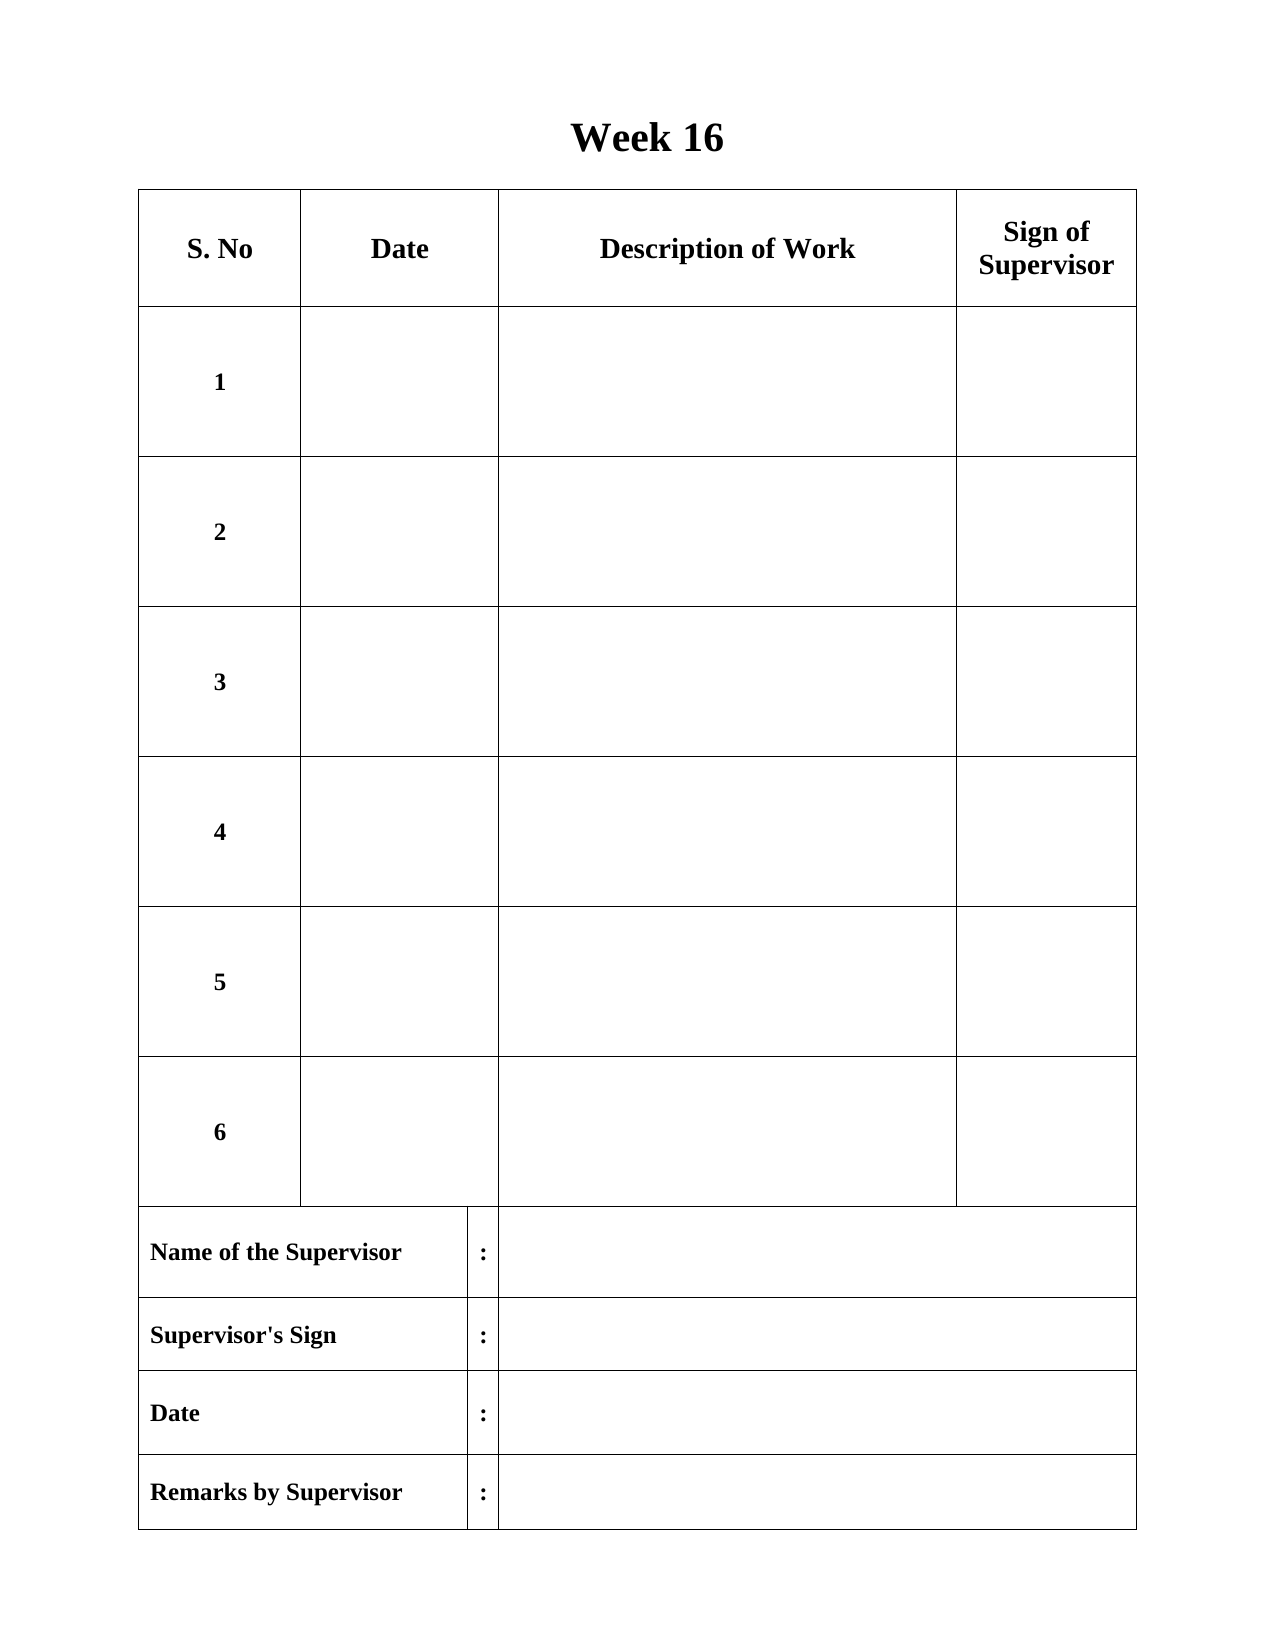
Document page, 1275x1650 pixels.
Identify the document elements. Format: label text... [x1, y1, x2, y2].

table_cell [499, 907, 956, 1056]
table_cell Name of the Supervisor [139, 1207, 467, 1297]
table_cell 6 [139, 1057, 300, 1206]
table_cell [957, 307, 1136, 456]
table_cell : [468, 1298, 498, 1370]
table_cell : [468, 1207, 498, 1297]
table_cell [499, 607, 956, 756]
table_cell [301, 757, 498, 906]
table_cell : [468, 1455, 498, 1528]
table_cell [957, 457, 1136, 606]
table_cell [499, 757, 956, 906]
table_header Description of Work [499, 190, 956, 306]
table_cell [301, 1057, 498, 1206]
table_cell [957, 1057, 1136, 1206]
table_cell [499, 307, 956, 456]
table_cell [957, 607, 1136, 756]
table_cell [301, 607, 498, 756]
table_cell [301, 307, 498, 456]
table_cell Remarks by Supervisor [139, 1455, 467, 1528]
table_cell [499, 1455, 1136, 1528]
table_cell 5 [139, 907, 300, 1056]
table_cell [301, 457, 498, 606]
table_cell : [468, 1371, 498, 1454]
table_header S. No [139, 190, 300, 306]
text Week 16 [150, 112, 1144, 160]
table_cell 2 [139, 457, 300, 606]
table_header Date [301, 190, 498, 306]
table_cell 1 [139, 307, 300, 456]
table_header Sign of Supervisor [957, 190, 1136, 306]
table_cell [957, 757, 1136, 906]
table_cell Date [139, 1371, 467, 1454]
table_cell [301, 907, 498, 1056]
table_cell [499, 457, 956, 606]
table_cell [499, 1207, 1136, 1297]
table_cell [499, 1298, 1136, 1370]
table_cell [499, 1057, 956, 1206]
table_cell [957, 907, 1136, 1056]
table_cell 3 [139, 607, 300, 756]
table_cell [499, 1371, 1136, 1454]
table_cell Supervisor's Sign [139, 1298, 467, 1370]
table_cell 4 [139, 757, 300, 906]
